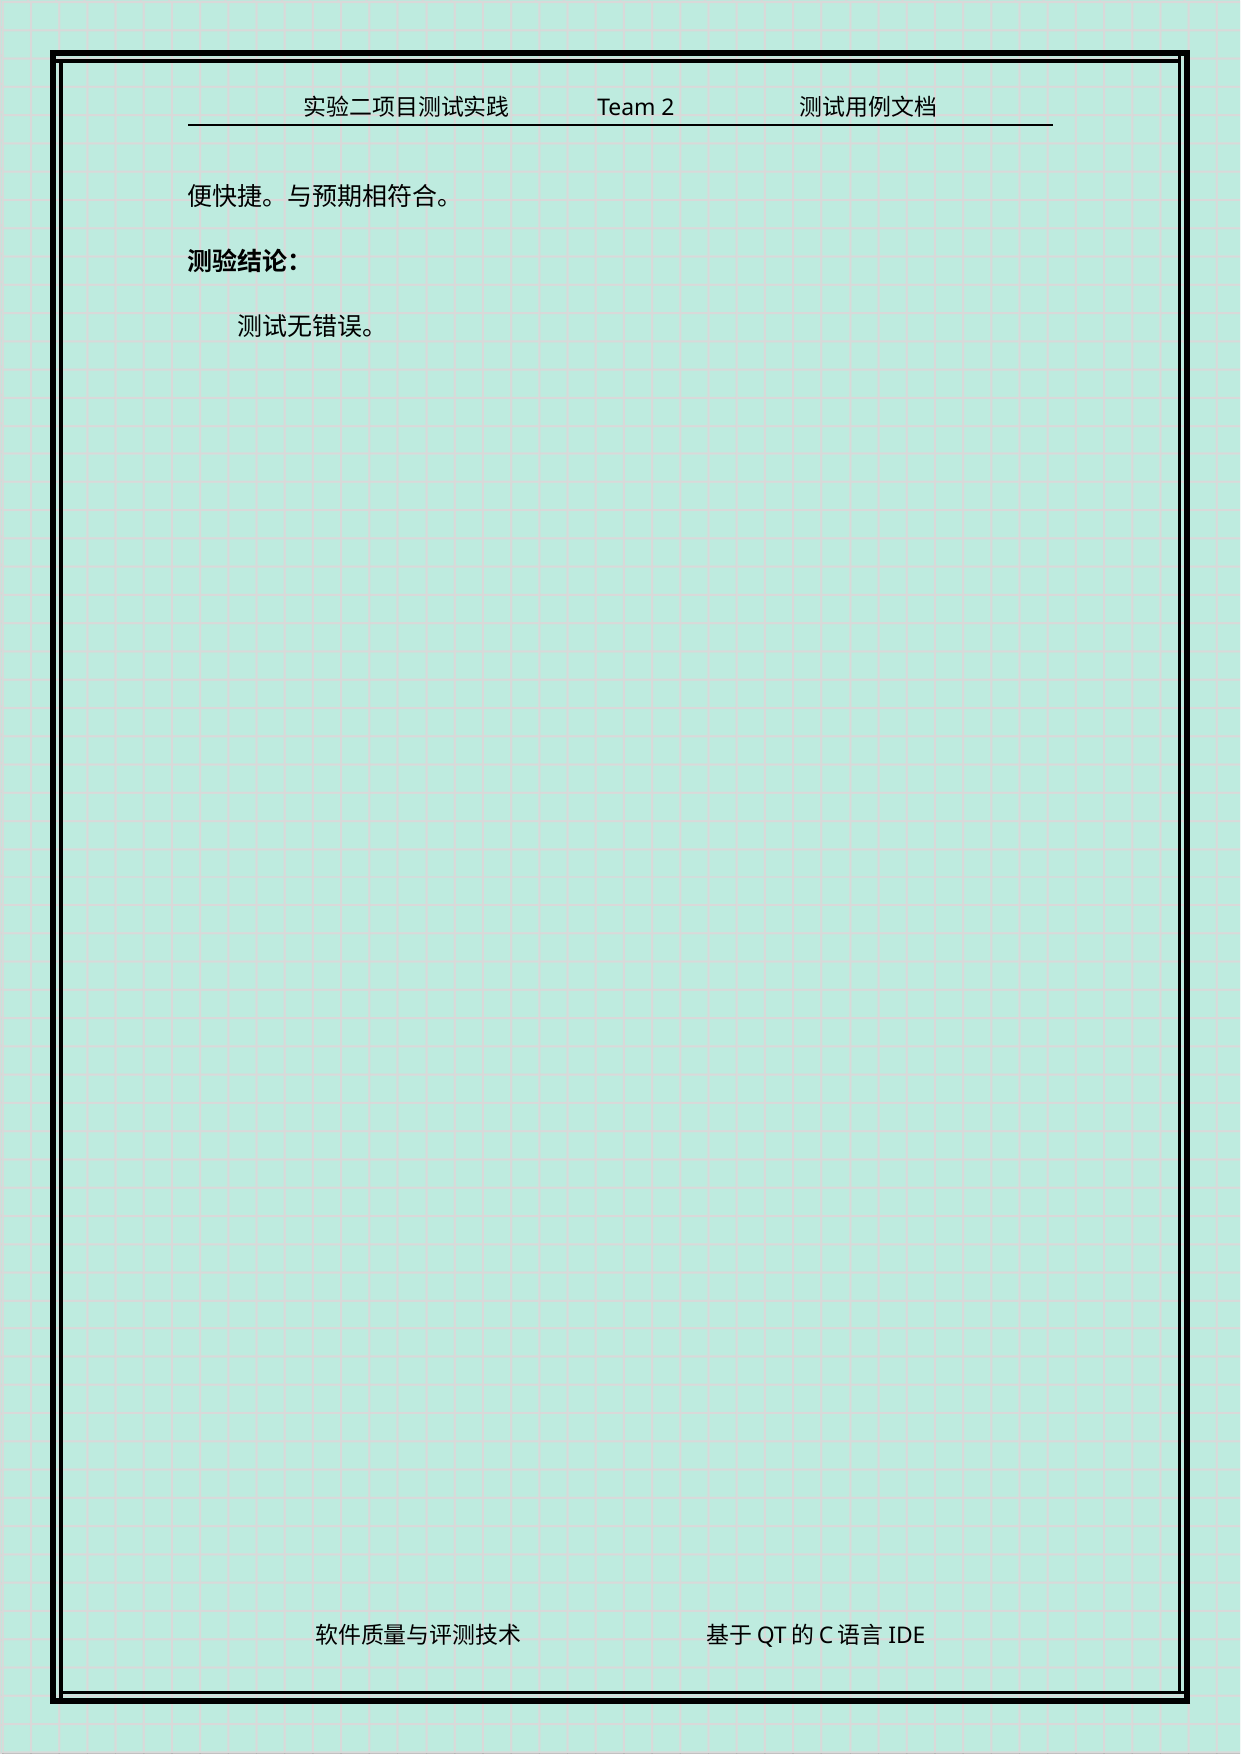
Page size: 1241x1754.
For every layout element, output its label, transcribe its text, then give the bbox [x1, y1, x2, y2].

text 测试无错误。 [187, 292, 1053, 357]
text 测验结论： [187, 227, 1053, 292]
picture [0, 0, 1241, 1754]
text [187, 162, 1053, 227]
